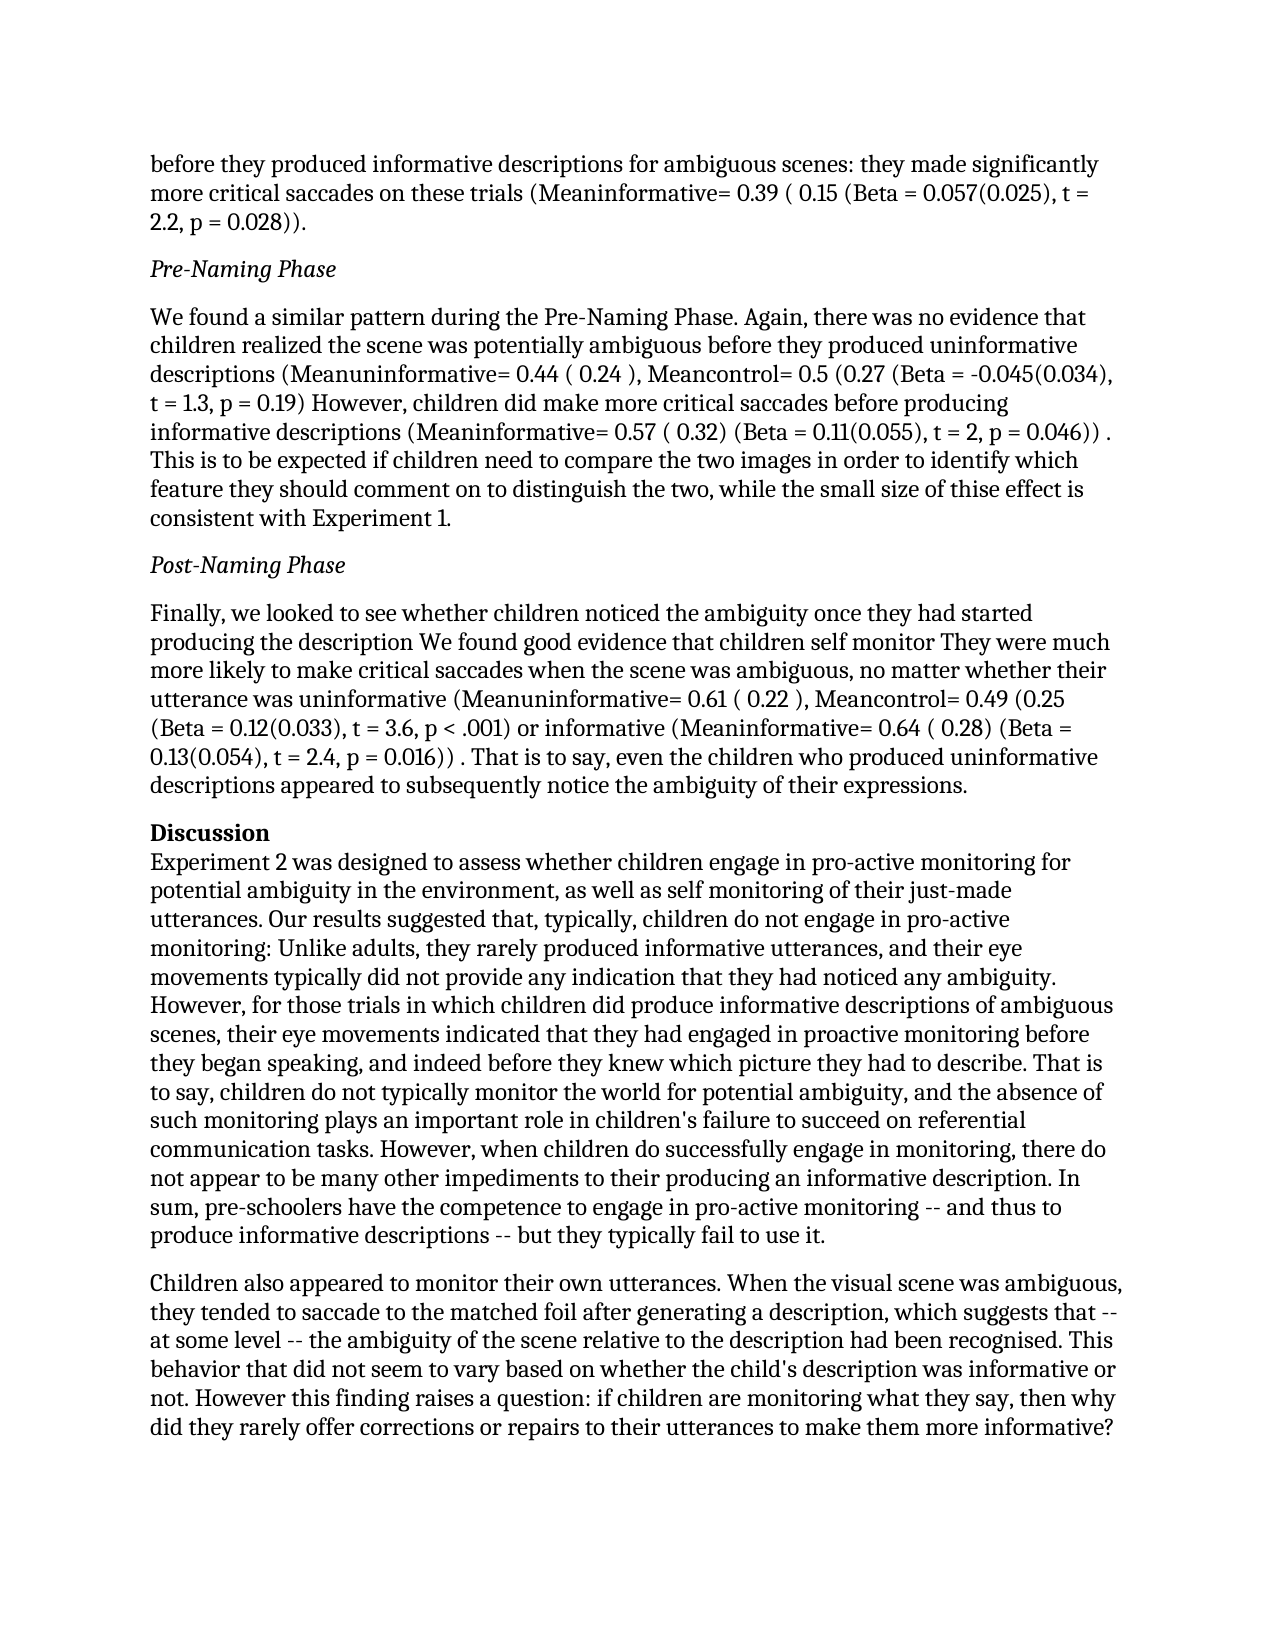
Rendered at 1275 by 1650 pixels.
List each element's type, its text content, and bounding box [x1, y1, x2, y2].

text Post-Naming Phase [150, 551, 1125, 580]
text Children also appeared to monitor their own utterances. When the visual scene was ambiguous, they tended to saccade to the matched foil after generating a description, which suggests that -- at some level -- the ambiguity of the scene relative to the description had been recognised. This behavior that did not seem to vary based on whether the child's description was informative or not. However this finding raises a question: if children are monitoring what they say, then why did they rarely offer corrections or repairs to their utterances to make them more informative? [150, 1269, 1125, 1441]
text Finally, we looked to see whether children noticed the ambiguity once they had started producing the description We found good evidence that children self monitor They were much more likely to make critical saccades when the scene was ambiguous, no matter whether their utterance was uninformative (Meanuninformative= 0.61 ( 0.22 ), Meancontrol= 0.49 (0.25 (Beta = 0.12(0.033), t = 3.6, p < .001) or informative (Meaninformative= 0.64 ( 0.28) (Beta = 0.13(0.054), t = 2.4, p = 0.016)) . That is to say, even the children who produced uninformative descriptions appeared to subsequently notice the ambiguity of their expressions. [150, 599, 1125, 800]
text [150, 150, 1125, 236]
text We found a similar pattern during the Pre-Naming Phase. Again, there was no evidence that children realized the scene was potentially ambiguous before they produced uninformative descriptions (Meanuninformative= 0.44 ( 0.24 ), Meancontrol= 0.5 (0.27 (Beta = -0.045(0.034), t = 1.3, p = 0.19) However, children did make more critical saccades before producing informative descriptions (Meaninformative= 0.57 ( 0.32) (Beta = 0.11(0.055), t = 2, p = 0.046)) . This is to be expected if children need to compare the two images in order to identify which feature they should comment on to distinguish the two, while the small size of thise effect is consistent with Experiment 1. [150, 302, 1125, 532]
text Discussion Experiment 2 was designed to assess whether children engage in pro-active monitoring for potential ambiguity in the environment, as well as self monitoring of their just-made utterances. Our results suggested that, typically, children do not engage in pro-active monitoring: Unlike adults, they rarely produced informative utterances, and their eye movements typically did not provide any indication that they had noticed any ambiguity. However, for those trials in which children did produce informative descriptions of ambiguous scenes, their eye movements indicated that they had engaged in proactive monitoring before they began speaking, and indeed before they knew which picture they had to describe. That is to say, children do not typically monitor the world for potential ambiguity, and the absence of such monitoring plays an important role in children's failure to succeed on referential communication tasks. However, when children do successfully engage in monitoring, there do not appear to be many other impediments to their producing an informative description. In sum, pre-schoolers have the competence to engage in pro-active monitoring -- and thus to produce informative descriptions -- but they typically fail to use it. [150, 819, 1125, 1250]
text Pre-Naming Phase [150, 255, 1125, 284]
